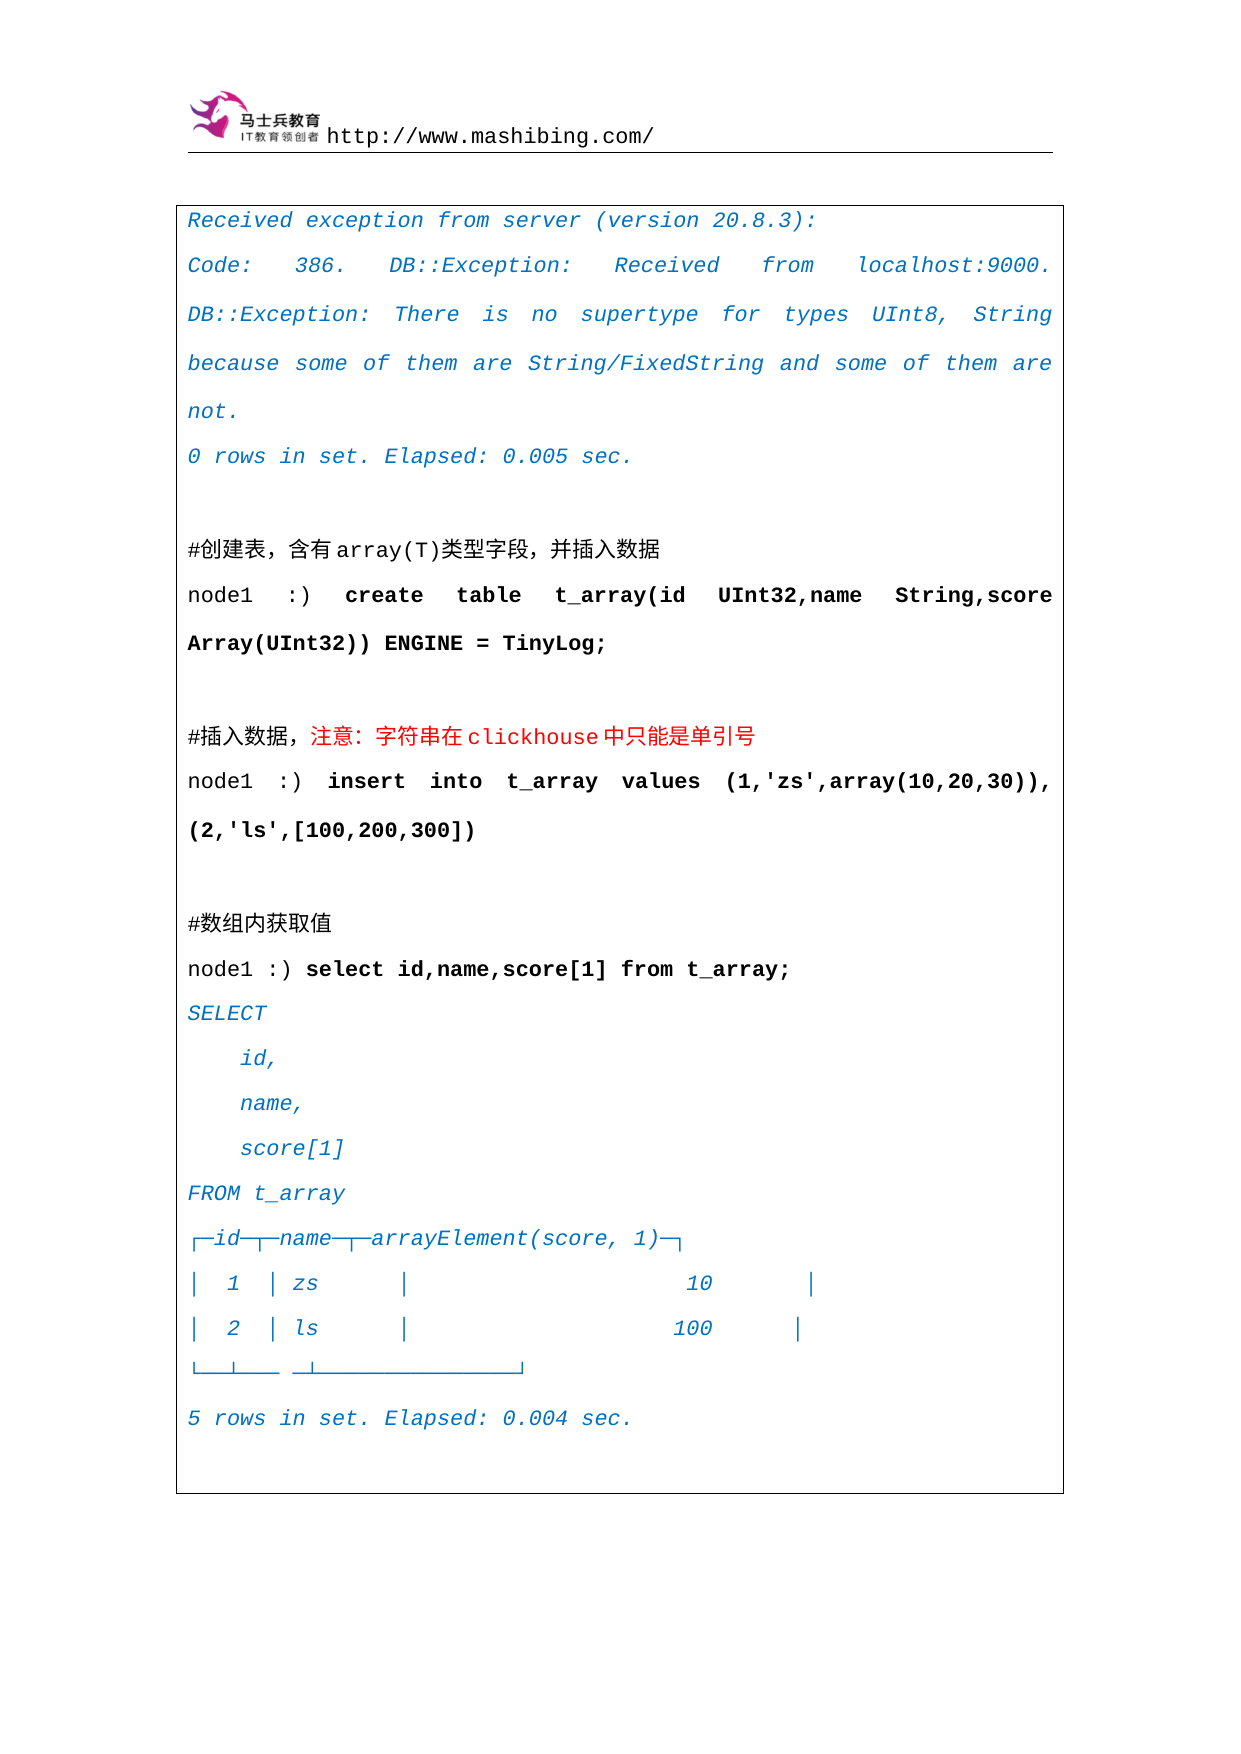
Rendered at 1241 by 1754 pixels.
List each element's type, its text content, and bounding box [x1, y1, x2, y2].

picture [187, 88, 327, 144]
